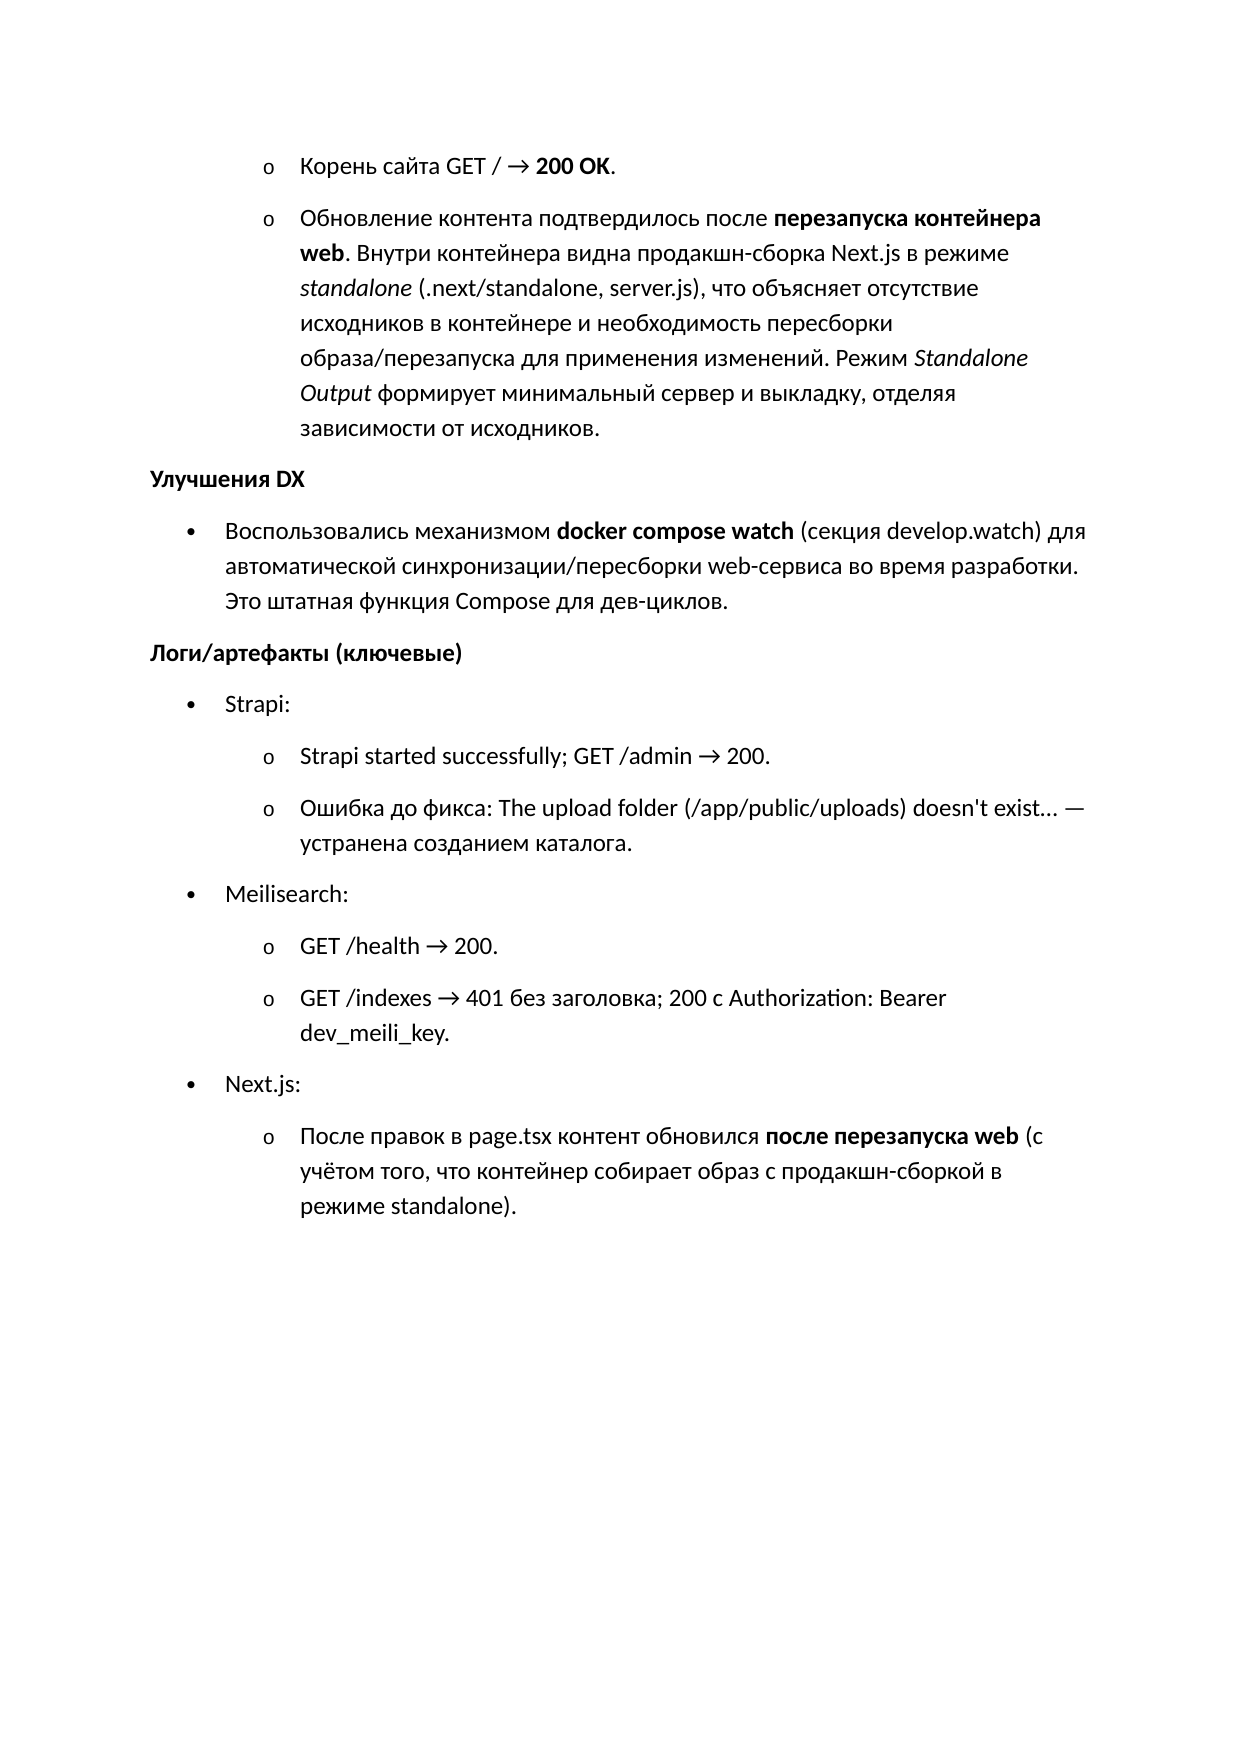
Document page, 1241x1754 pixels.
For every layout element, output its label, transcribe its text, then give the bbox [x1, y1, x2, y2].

list Корень сайта GET / → 200 OK. [262, 150, 1090, 181]
list Обновление контента подтвердилось после перезапуска контейнера web. Внутри контейнера видна продакшн-сборка Next.js в режиме standalone (.next/standalone, server.js), что объясняет отсутствие исходников в контейнере и необходимость пересборки образа/перезапуска для применения изменений. Режим Standalone Output формирует минимальный сервер и выкладку, отделяя зависимости от исходников. [262, 202, 1090, 442]
list Воспользовались механизмом docker compose watch (секция develop.watch) для автоматической синхронизации/пересборки web-сервиса во время разработки. Это штатная функция Compose для дев-циклов. [187, 515, 1090, 616]
list GET /health → 200. [262, 930, 1090, 961]
list Meilisearch: [187, 878, 1090, 909]
text Улучшения DX [150, 463, 1090, 494]
list GET /indexes → 401 без заголовка; 200 с Authorization: Bearer dev_meili_key. [262, 982, 1090, 1047]
text Логи/артефакты (ключевые) [150, 637, 1090, 667]
list Ошибка до фикса: The upload folder (/app/public/uploads) doesn't exist… — устранена созданием каталога. [262, 792, 1090, 857]
list Strapi started successfully; GET /admin → 200. [262, 740, 1090, 771]
list Next.js: [187, 1068, 1090, 1099]
list Strapi: [187, 688, 1090, 719]
list После правок в page.tsx контент обновился после перезапуска web (с учётом того, что контейнер собирает образ с продакшн-сборкой в режиме standalone). [262, 1120, 1090, 1221]
